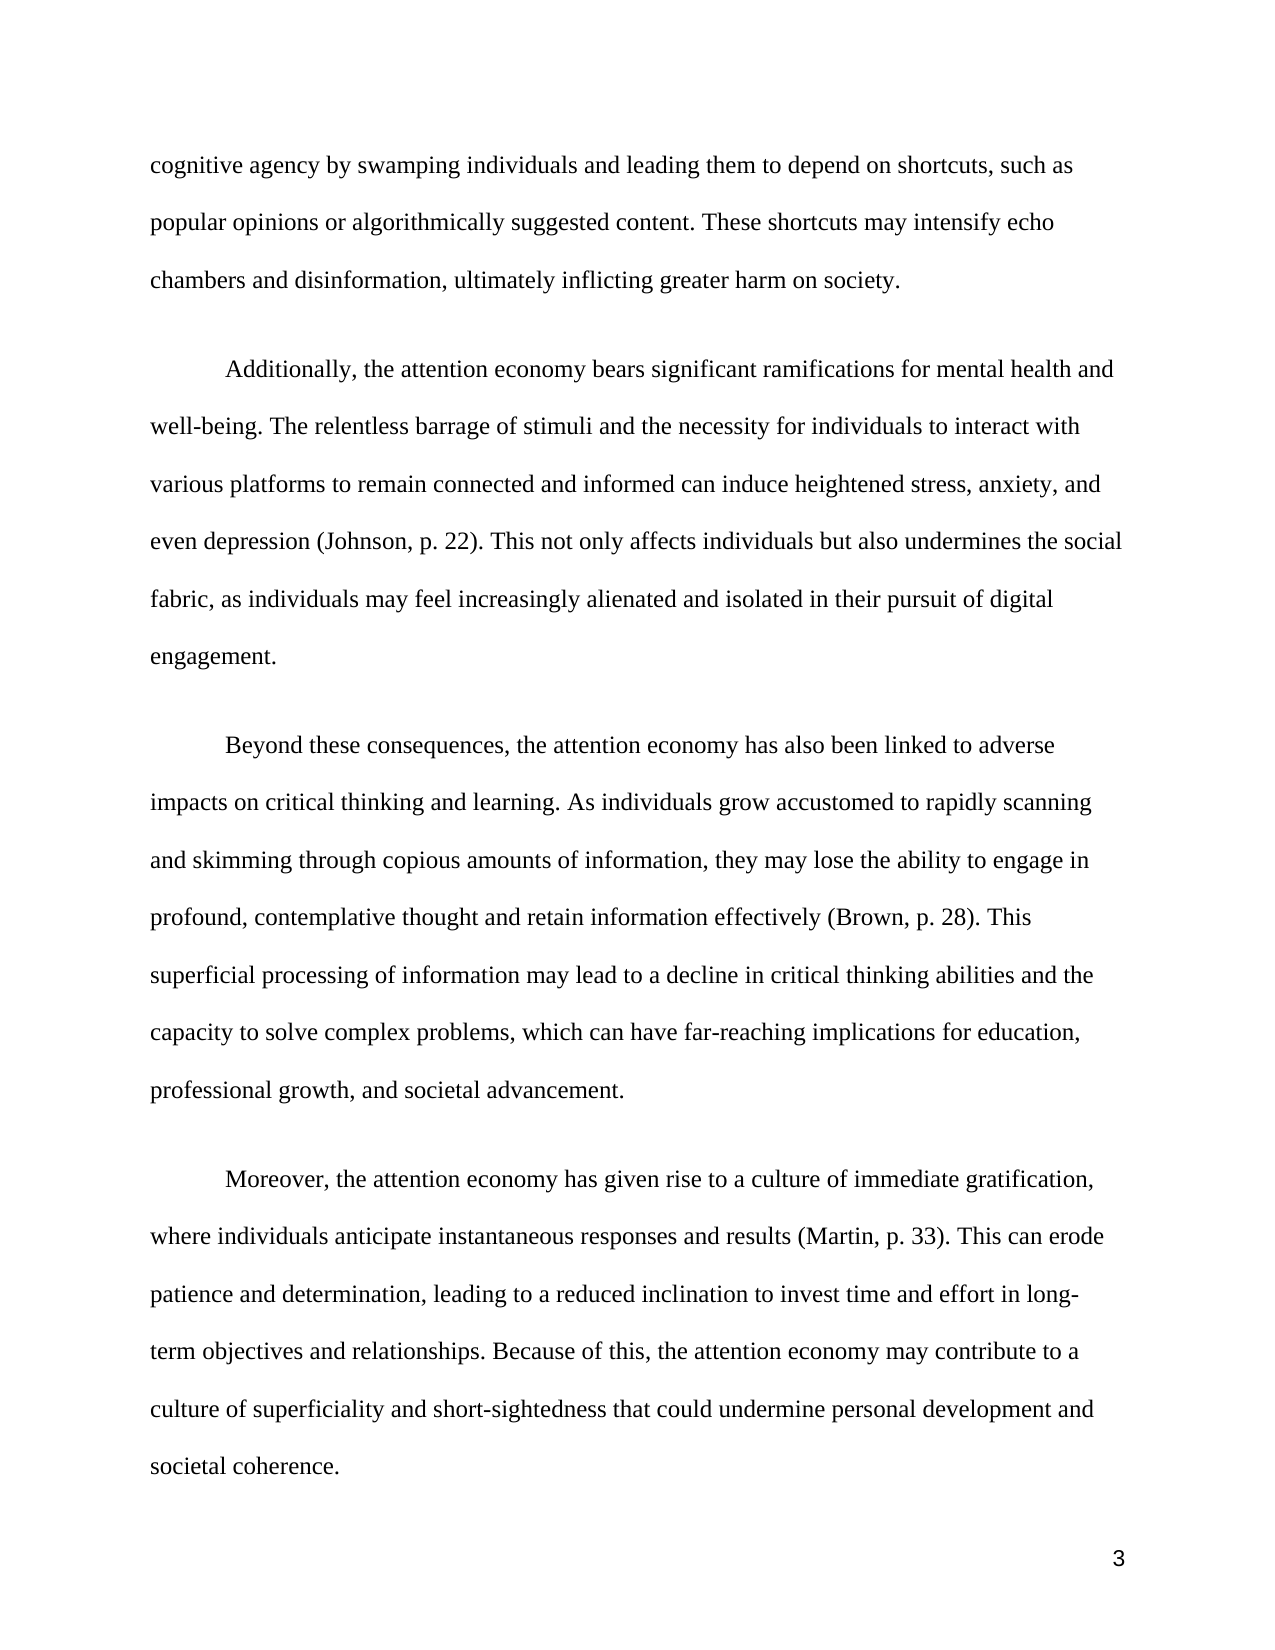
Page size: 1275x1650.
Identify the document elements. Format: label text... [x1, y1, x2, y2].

text Moreover, the attention economy has given rise to a culture of immediate gratification, where individuals anticipate instantaneous responses and results (Martin, p. 33). This can erode patience and determination, leading to a reduced inclination to invest time and effort in long-term objectives and relationships. Because of this, the attention economy may contribute to a culture of superficiality and short-sightedness that could undermine personal development and societal coherence. [150, 1164, 1125, 1480]
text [150, 150, 1125, 294]
text Beyond these consequences, the attention economy has also been linked to adverse impacts on critical thinking and learning. As individuals grow accustomed to rapidly scanning and skimming through copious amounts of information, they may lose the ability to engage in profound, contemplative thought and retain information effectively (Brown, p. 28). This superficial processing of information may lead to a decline in critical thinking abilities and the capacity to solve complex problems, which can have far-reaching implications for education, professional growth, and societal advancement. [150, 730, 1125, 1104]
text Additionally, the attention economy bears significant ramifications for mental health and well-being. The relentless barrage of stimuli and the necessity for individuals to interact with various platforms to remain connected and informed can induce heightened stress, anxiety, and even depression (Johnson, p. 22). This not only affects individuals but also undermines the social fabric, as individuals may feel increasingly alienated and isolated in their pursuit of digital engagement. [150, 354, 1125, 670]
